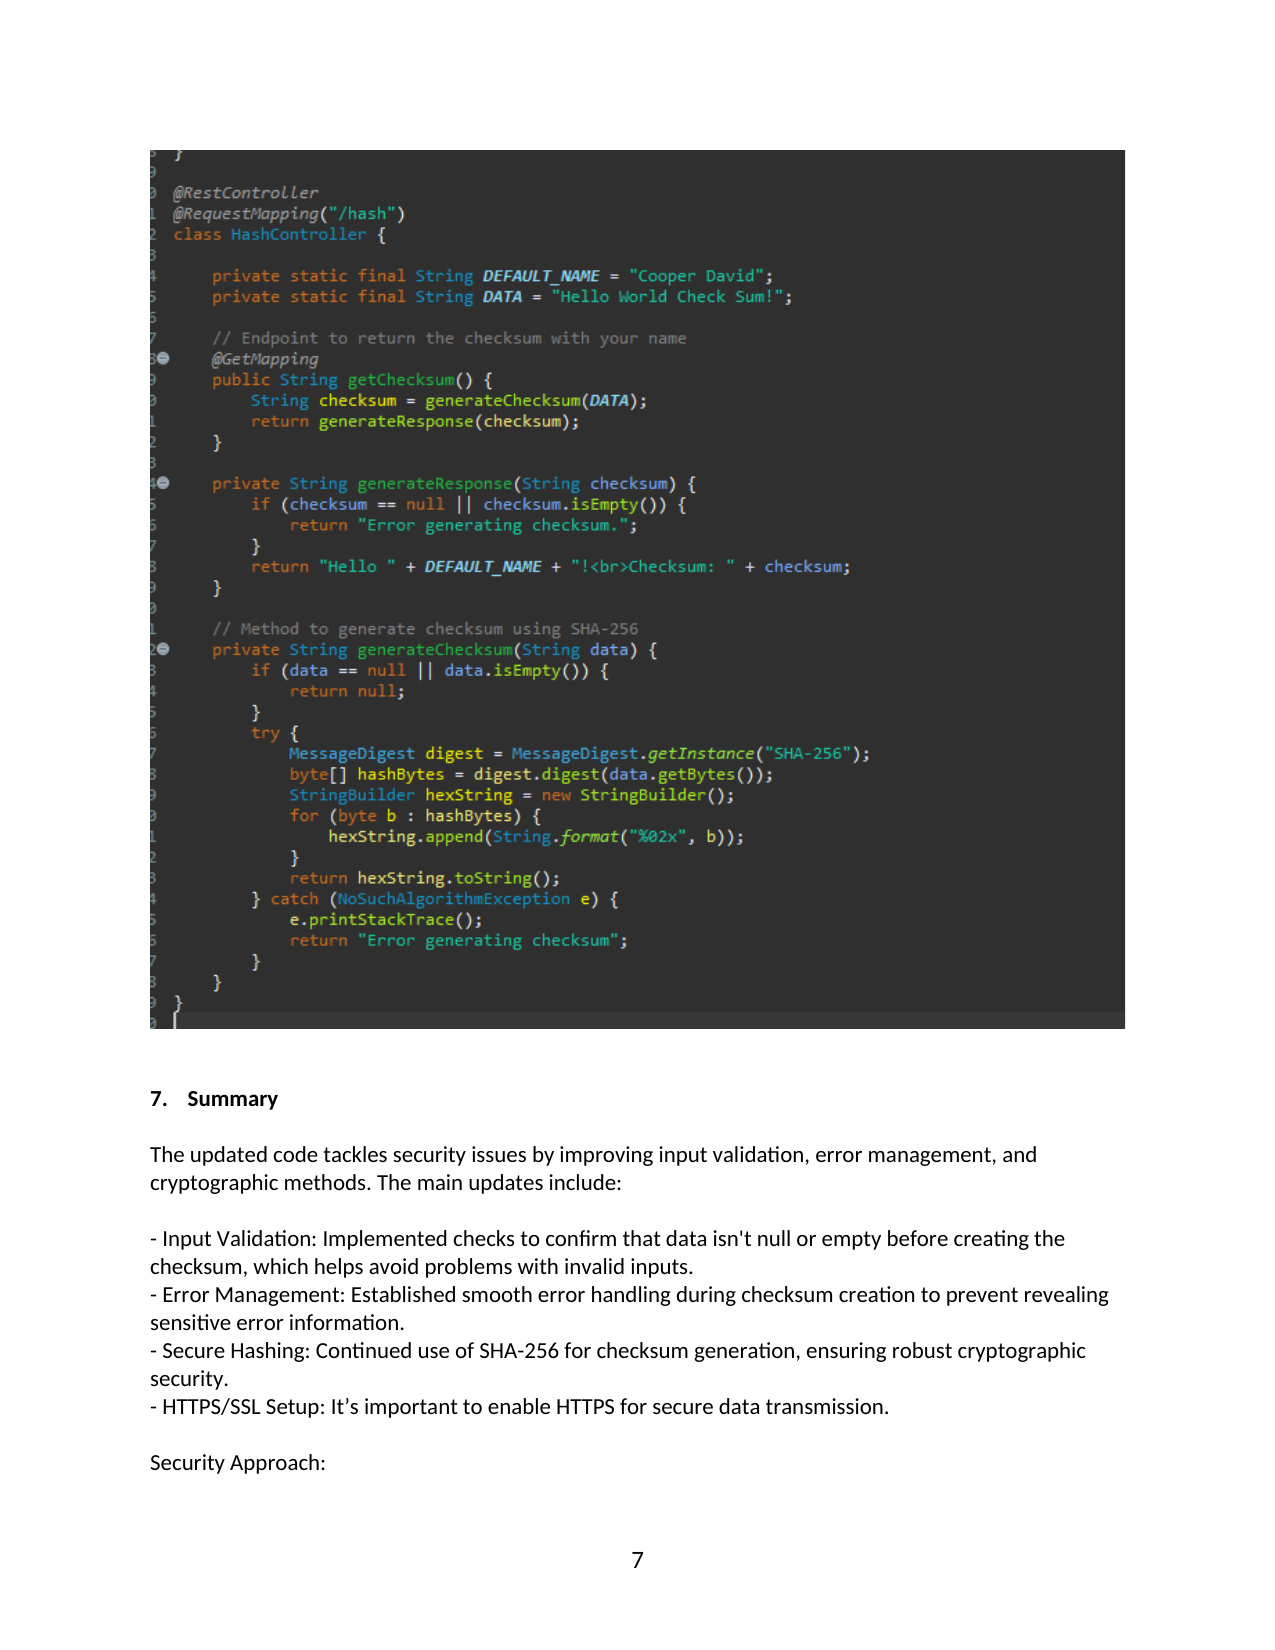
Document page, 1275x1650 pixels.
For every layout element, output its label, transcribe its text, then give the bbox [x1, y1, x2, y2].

picture [150, 150, 1125, 1029]
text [150, 1112, 1125, 1477]
subtitle Summary [150, 1084, 1125, 1112]
